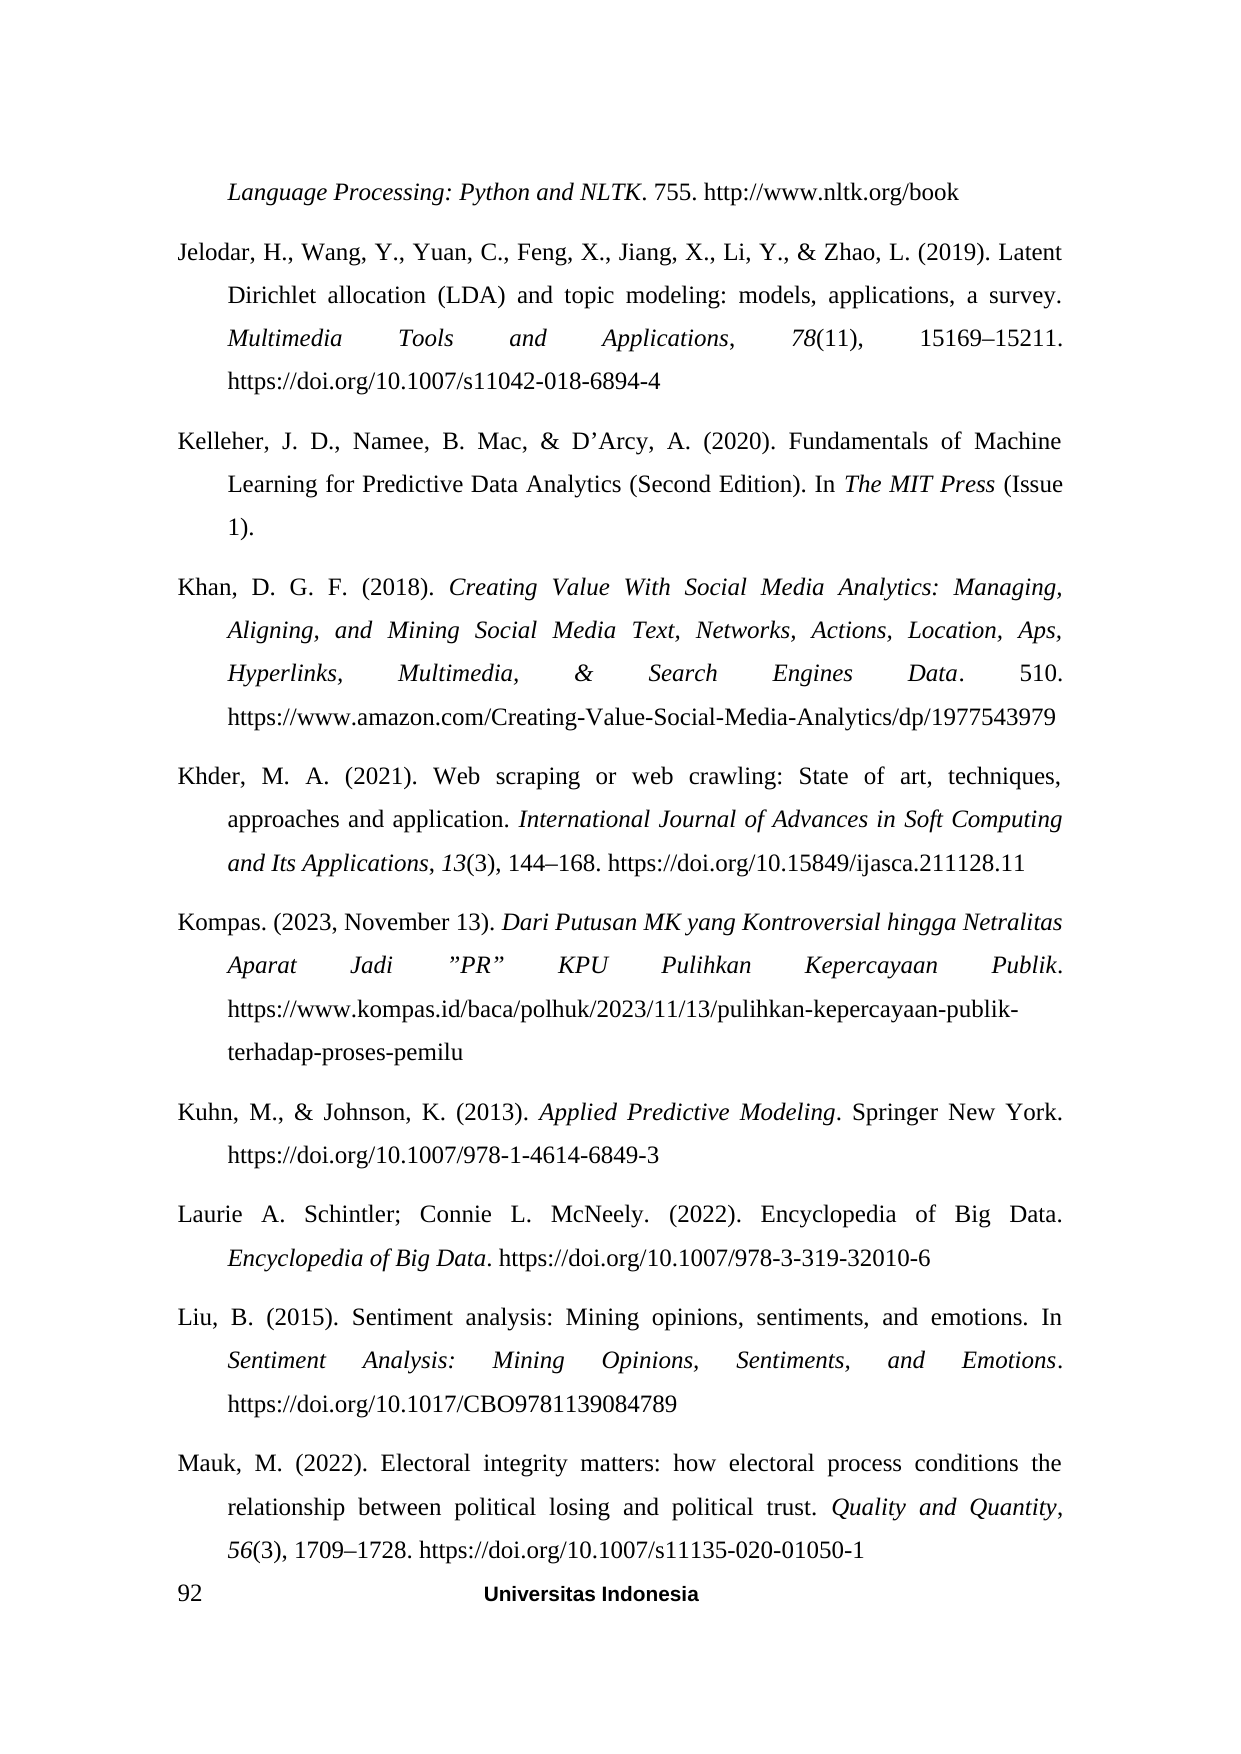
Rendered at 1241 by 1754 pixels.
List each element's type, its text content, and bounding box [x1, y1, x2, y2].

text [177, 177, 1063, 206]
text Kompas. (2023, November 13). Dari Putusan MK yang Kontroversial hingga Netralitas Aparat Jadi ”PR” KPU Pulihkan Kepercayaan Publik. https://www.kompas.id/baca/polhuk/2023/11/13/pulihkan-kepercayaan-publik-terhadap-proses-pemilu [177, 907, 1063, 1066]
text Liu, B. (2015). Sentiment analysis: Mining opinions, sentiments, and emotions. In Sentiment Analysis: Mining Opinions, Sentiments, and Emotions. https://doi.org/10.1017/CBO9781139084789 [177, 1302, 1063, 1417]
text Khan, D. G. F. (2018). Creating Value With Social Media Analytics: Managing, Aligning, and Mining Social Media Text, Networks, Actions, Location, Aps, Hyperlinks, Multimedia, & Search Engines Data. 510. https://www.amazon.com/Creating-Value-Social-Media-Analytics/dp/1977543979 [177, 572, 1063, 730]
text Mauk, M. (2022). Electoral integrity matters: how electoral process conditions the relationship between political losing and political trust. Quality and Quantity, 56(3), 1709–1728. https://doi.org/10.1007/s11135-020-01050-1 [177, 1448, 1063, 1563]
text Kelleher, J. D., Namee, B. Mac, & D’Arcy, A. (2020). Fundamentals of Machine Learning for Predictive Data Analytics (Second Edition). In The MIT Press (Issue 1). [177, 426, 1063, 541]
text Laurie A. Schintler; Connie L. McNeely. (2022). Encyclopedia of Big Data. Encyclopedia of Big Data. https://doi.org/10.1007/978-3-319-32010-6 [177, 1199, 1063, 1271]
text Jelodar, H., Wang, Y., Yuan, C., Feng, X., Jiang, X., Li, Y., & Zhao, L. (2019). Latent Dirichlet allocation (LDA) and topic modeling: models, applications, a survey. Multimedia Tools and Applications, 78(11), 15169–15211. https://doi.org/10.1007/s11042-018-6894-4 [177, 237, 1063, 395]
text Khder, M. A. (2021). Web scraping or web crawling: State of art, techniques, approaches and application. International Journal of Advances in Soft Computing and Its Applications, 13(3), 144–168. https://doi.org/10.15849/ijasca.211128.11 [177, 761, 1063, 876]
text Kuhn, M., & Johnson, K. (2013). Applied Predictive Modeling. Springer New York. https://doi.org/10.1007/978-1-4614-6849-3 [177, 1097, 1063, 1168]
